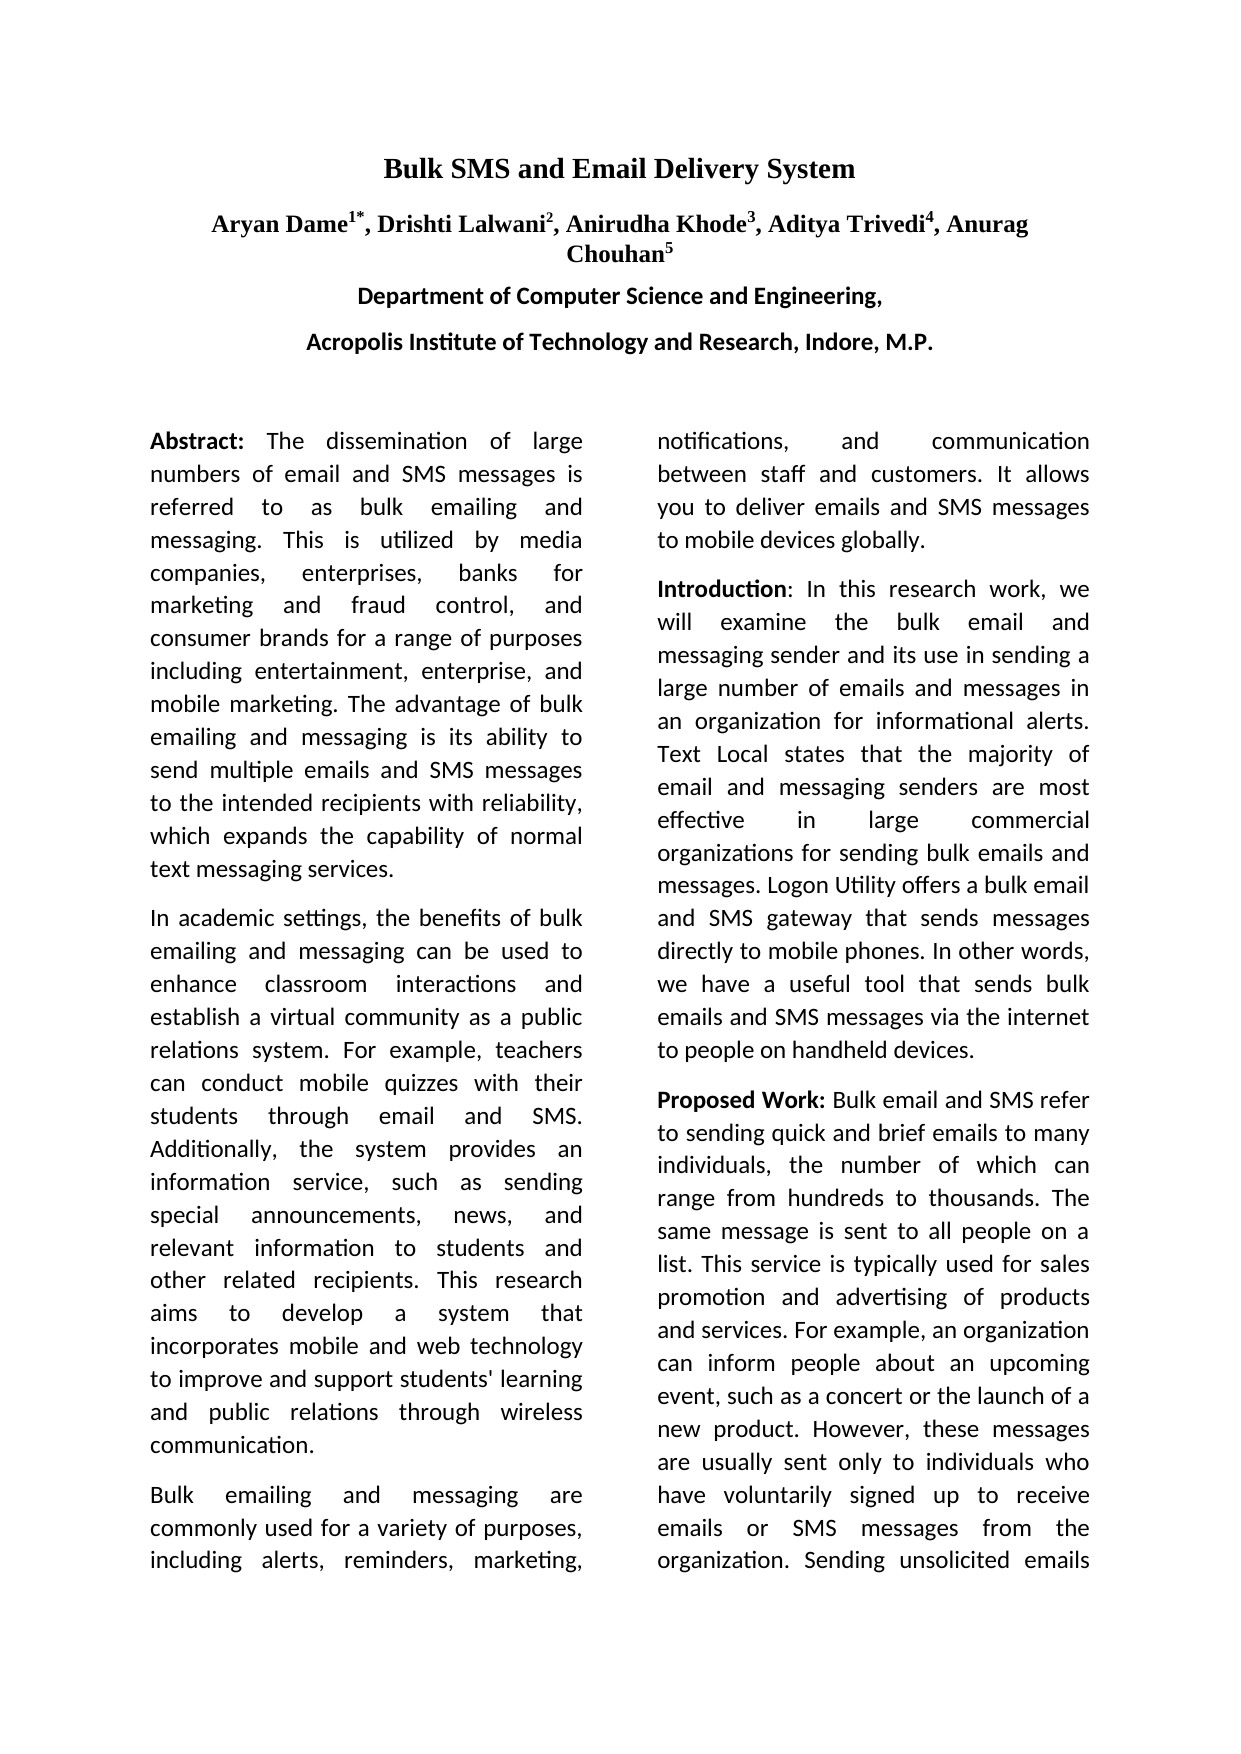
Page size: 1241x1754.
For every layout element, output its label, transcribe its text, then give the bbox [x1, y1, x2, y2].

text Abstract: The dissemination of large numbers of email and SMS messages is referred to as bulk emailing and messaging. This is utilized by media companies, enterprises, banks for marketing and fraud control, and consumer brands for a range of purposes including entertainment, enterprise, and mobile marketing. The advantage of bulk emailing and messaging is its ability to send multiple emails and SMS messages to the intended recipients with reliability, which expands the capability of normal text messaging services. [150, 425, 583, 883]
subtitle Aryan Dame1*, Drishti Lalwani2, Anirudha Khode3, Aditya Trivedi4, Anurag Chouhan5 [176, 207, 1063, 268]
text Bulk emailing and messaging are commonly used for a variety of purposes, including alerts, reminders, marketing, notifications, and communication between staff and customers. It allows you to deliver emails and SMS messages to mobile devices globally. [657, 425, 1090, 554]
text In academic settings, the benefits of bulk emailing and messaging can be used to enhance classroom interactions and establish a virtual community as a public relations system. For example, teachers can conduct mobile quizzes with their students through email and SMS. Additionally, the system provides an information service, such as sending special announcements, news, and relevant information to students and other related recipients. This research aims to develop a system that incorporates mobile and web technology to improve and support students' learning and public relations through wireless communication. [150, 903, 583, 1460]
text Department of Computer Science and Engineering, [150, 281, 1090, 311]
text Bulk emailing and messaging are commonly used for a variety of purposes, including alerts, reminders, marketing, notifications, and communication between staff and customers. It allows you to deliver emails and SMS messages to mobile devices globally. [150, 1479, 583, 1575]
text Introduction: In this research work, we will examine the bulk email and messaging sender and its use in sending a large number of emails and messages in an organization for informational alerts. Text Local states that the majority of email and messaging senders are most effective in large commercial organizations for sending bulk emails and messages. Logon Utility offers a bulk email and SMS gateway that sends messages directly to mobile phones. In other words, we have a useful tool that sends bulk emails and SMS messages via the internet to people on handheld devices. [657, 573, 1090, 1065]
text Acropolis Institute of Technology and Research, Indore, M.P. [150, 326, 1090, 356]
title Bulk SMS and Email Delivery System [176, 151, 1062, 184]
